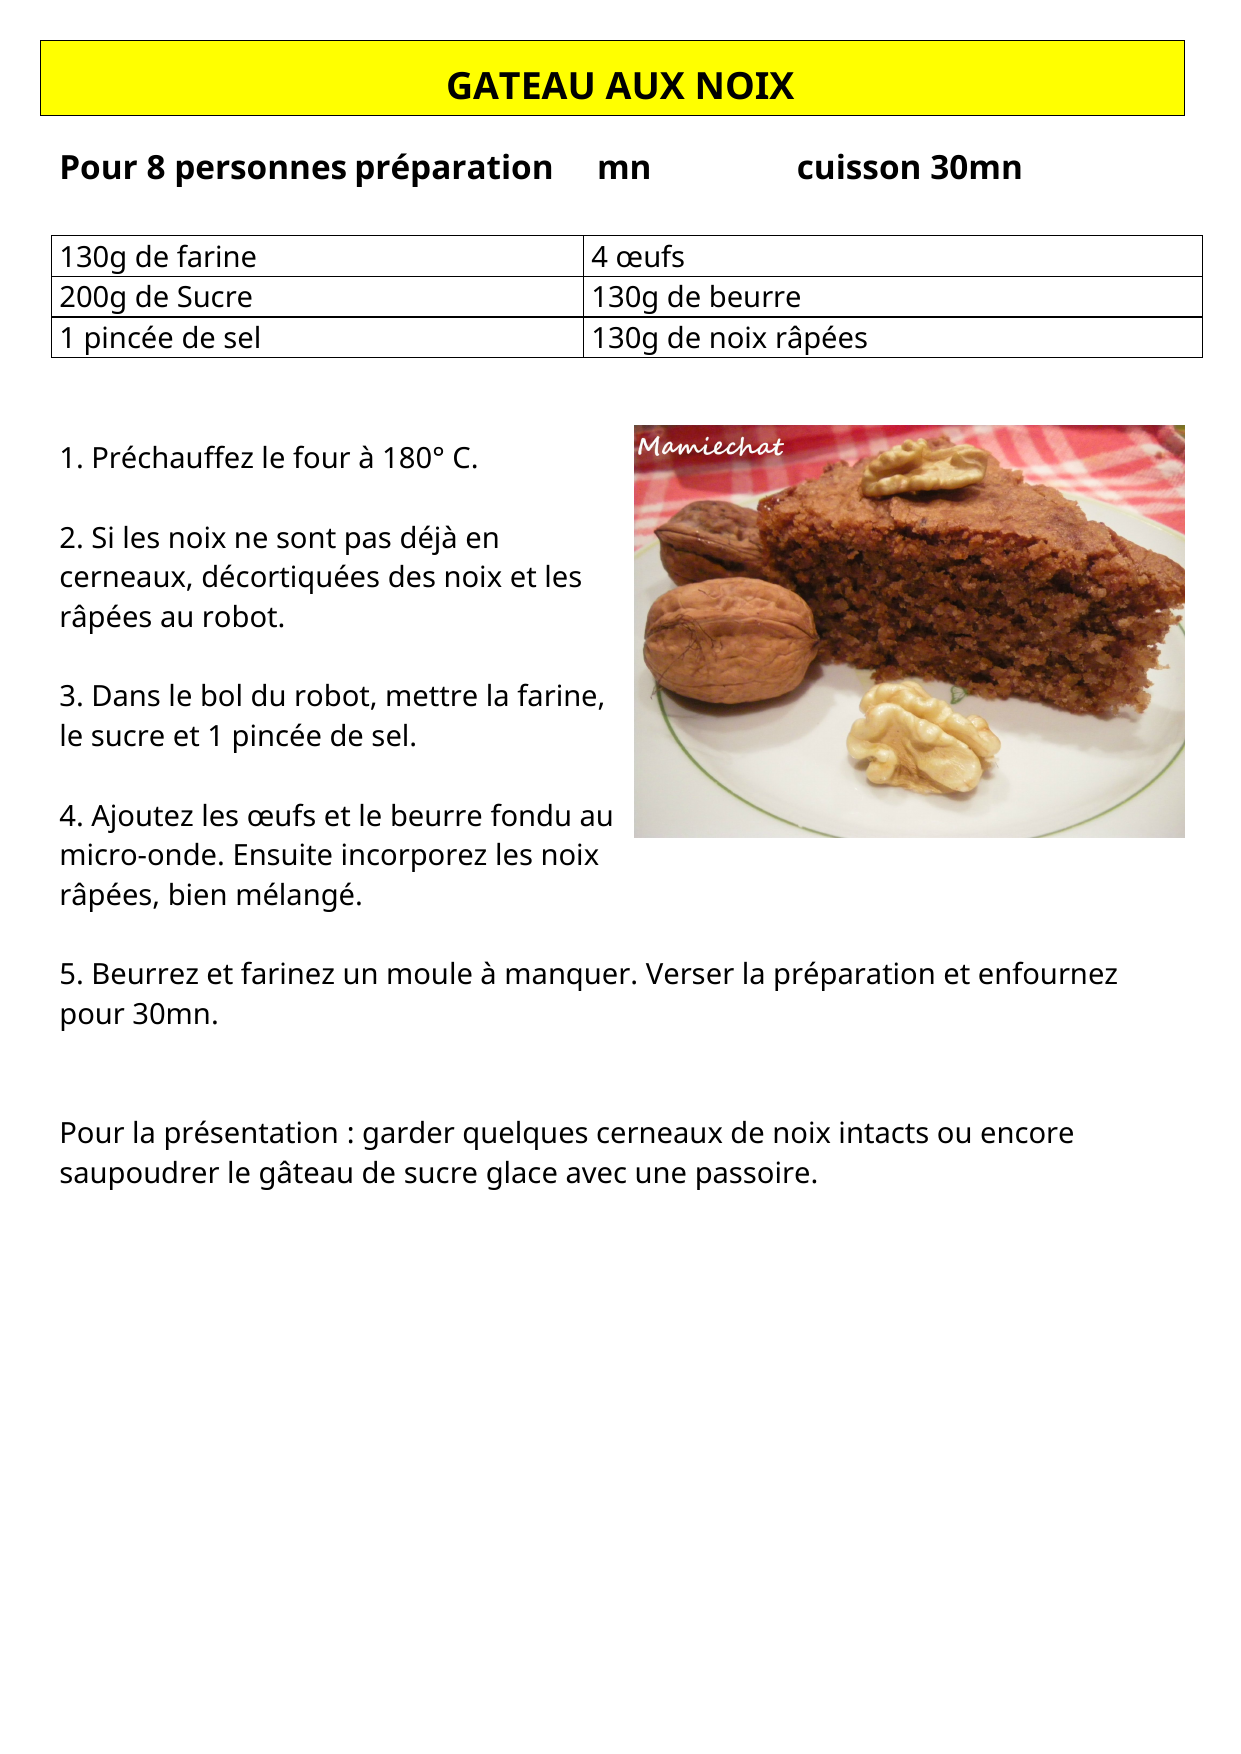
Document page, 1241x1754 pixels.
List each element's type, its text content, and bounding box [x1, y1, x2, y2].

text Pour 8 personnes préparation mn cuisson 30mn [59, 144, 1181, 189]
table_header 4 œufs [584, 236, 1202, 276]
text 4. Ajoutez les œufs et le beurre fondu au micro-onde. Ensuite incorporez les noix râpées, bien mélangé. [59, 795, 1181, 914]
table_cell 130g de beurre [584, 277, 1202, 316]
table_cell 130g de noix râpées [584, 318, 1202, 357]
text 3. Dans le bol du robot, mettre la farine, le sucre et 1 pincée de sel. [59, 636, 1181, 755]
table_cell 200g de Sucre [52, 277, 583, 316]
text 5. Beurrez et farinez un moule à manquer. Verser la préparation et enfournez pour 30mn. [59, 914, 1181, 1033]
subtitle GATEAU AUX NOIX [59, 59, 1181, 110]
text 2. Si les noix ne sont pas déjà en cerneaux, décortiquées des noix et les râpées au robot. [59, 477, 1181, 636]
picture [634, 425, 1185, 838]
text Pour la présentation : garder quelques cerneaux de noix intacts ou encore saupoudrer le gâteau de sucre glace avec une passoire. [59, 1112, 1181, 1192]
table_header 130g de farine [52, 236, 583, 276]
text 1. Préchauffez le four à 180° C. [59, 438, 1181, 477]
table_cell 1 pincée de sel [52, 318, 583, 357]
